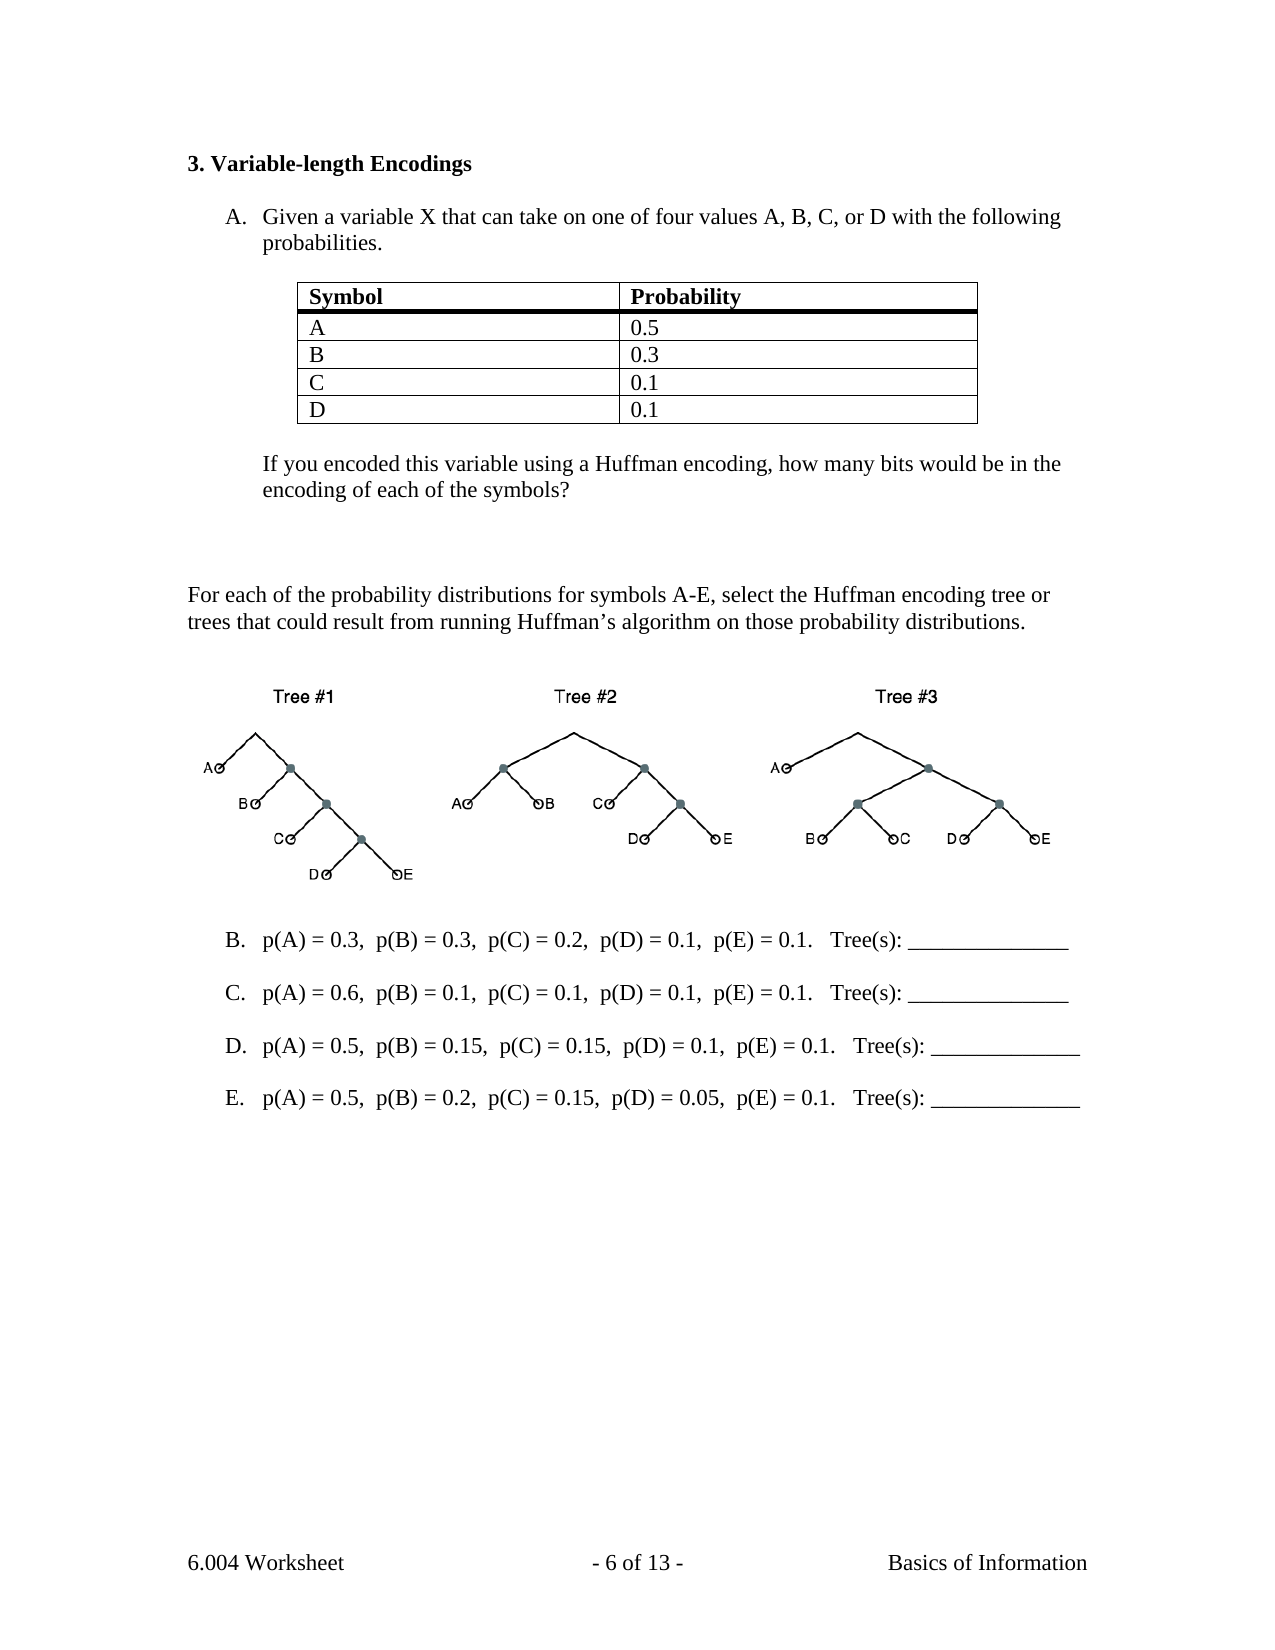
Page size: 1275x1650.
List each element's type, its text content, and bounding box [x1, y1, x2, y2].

picture [187, 660, 1088, 900]
table_header Symbol [298, 283, 619, 309]
table_header Probability [620, 283, 977, 309]
table_cell 0.1 [620, 396, 977, 422]
list p(A) = 0.3, p(B) = 0.3, p(C) = 0.2, p(D) = 0.1, p(E) = 0.1. Tree(s): ______________ [225, 926, 1087, 979]
text 3. Variable-length Encodings [187, 150, 1087, 176]
list p(A) = 0.5, p(B) = 0.15, p(C) = 0.15, p(D) = 0.1, p(E) = 0.1. Tree(s): _____________ [225, 1032, 1087, 1084]
table_cell 0.5 [620, 314, 977, 340]
list If you encoded this variable using a Huffman encoding, how many bits would be in the encoding of each of the symbols? [262, 450, 1087, 555]
table_cell D [298, 396, 619, 422]
list Given a variable X that can take on one of four values A, B, C, or D with the following probabilities. [225, 203, 1087, 255]
list p(A) = 0.5, p(B) = 0.2, p(C) = 0.15, p(D) = 0.05, p(E) = 0.1. Tree(s): _____________ [225, 1084, 1087, 1111]
table_cell 0.1 [620, 369, 977, 395]
list p(A) = 0.6, p(B) = 0.1, p(C) = 0.1, p(D) = 0.1, p(E) = 0.1. Tree(s): ______________ [225, 979, 1087, 1032]
table_cell C [298, 369, 619, 395]
table_cell 0.3 [620, 341, 977, 368]
table_cell B [298, 341, 619, 368]
table_cell A [298, 314, 619, 340]
text For each of the probability distributions for symbols A-E, select the Huffman encoding tree or trees that could result from running Huffman’s algorithm on those probability distributions. [187, 582, 1087, 634]
